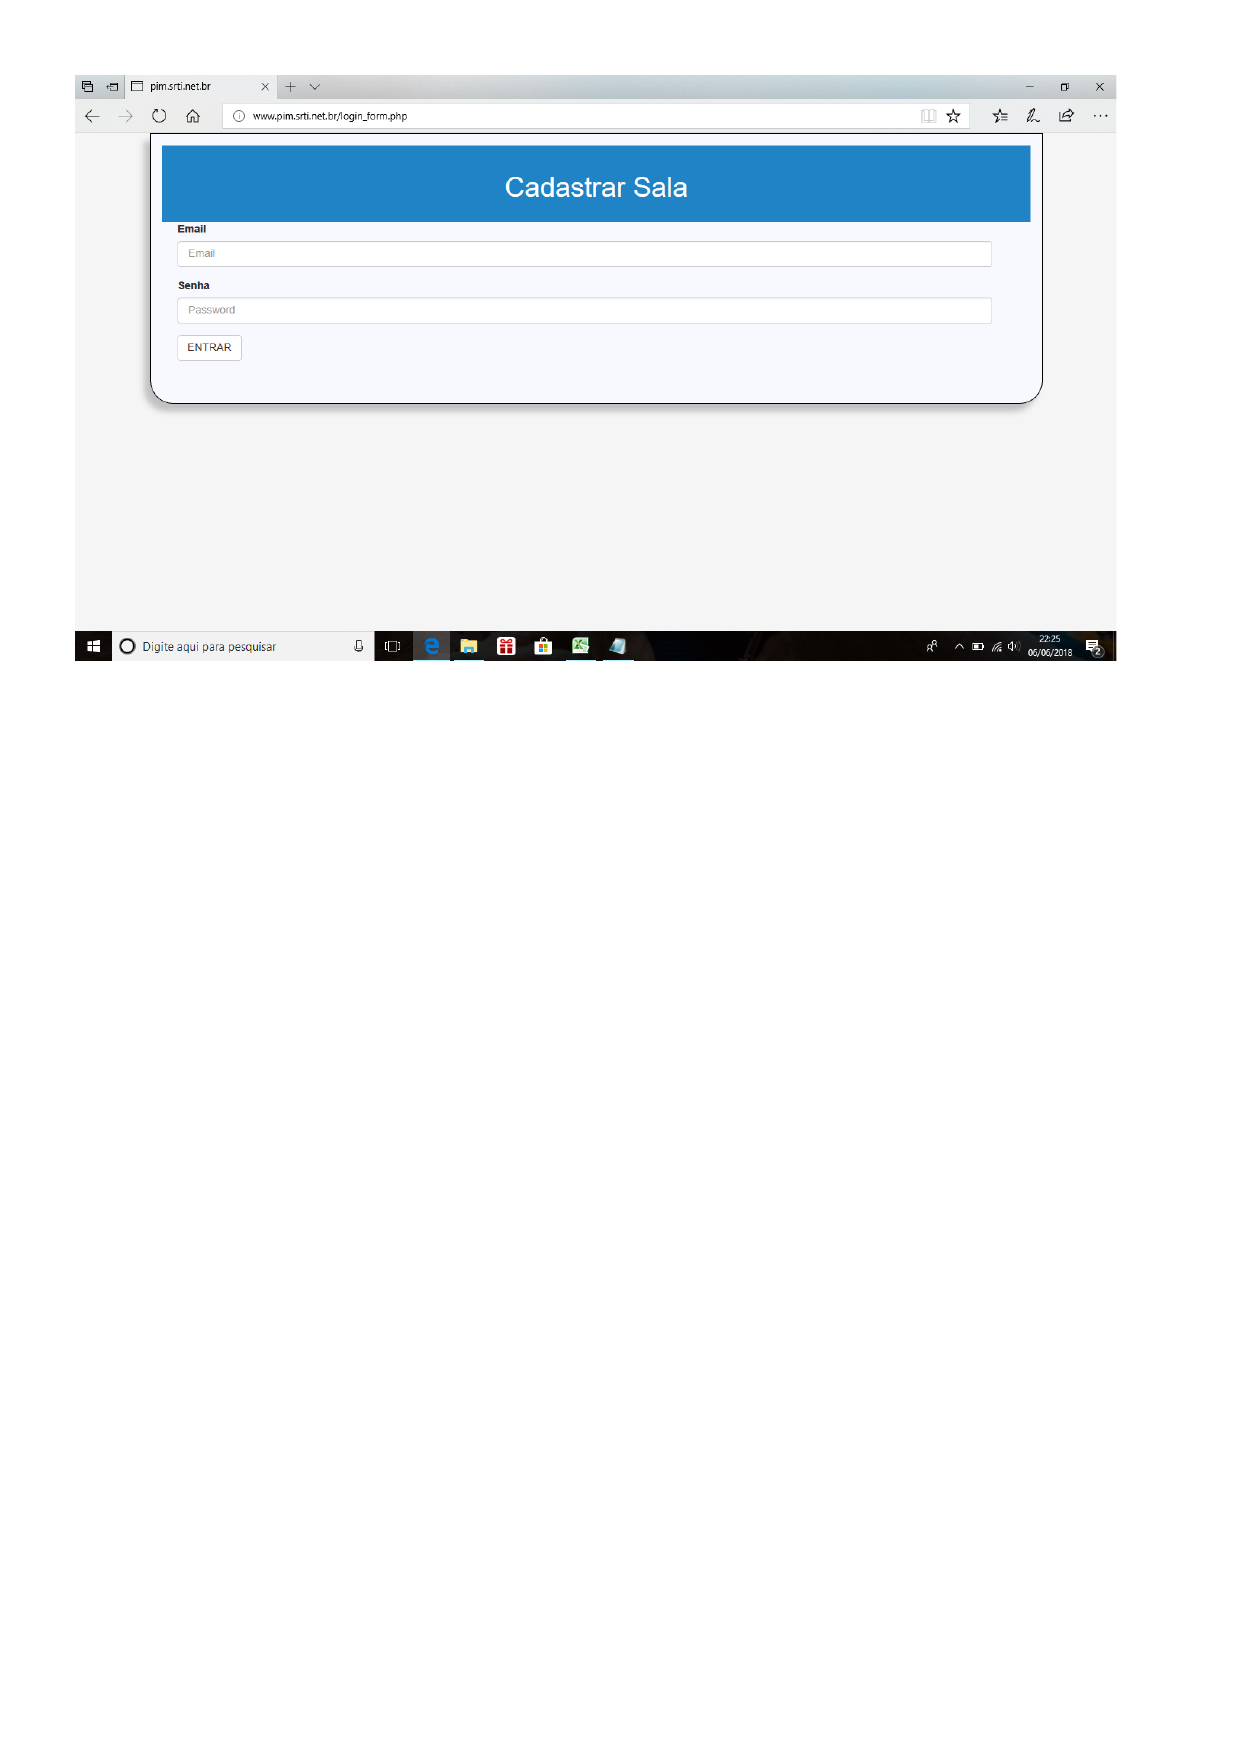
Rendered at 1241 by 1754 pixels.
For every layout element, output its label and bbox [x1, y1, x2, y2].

picture [75, 75, 1117, 661]
